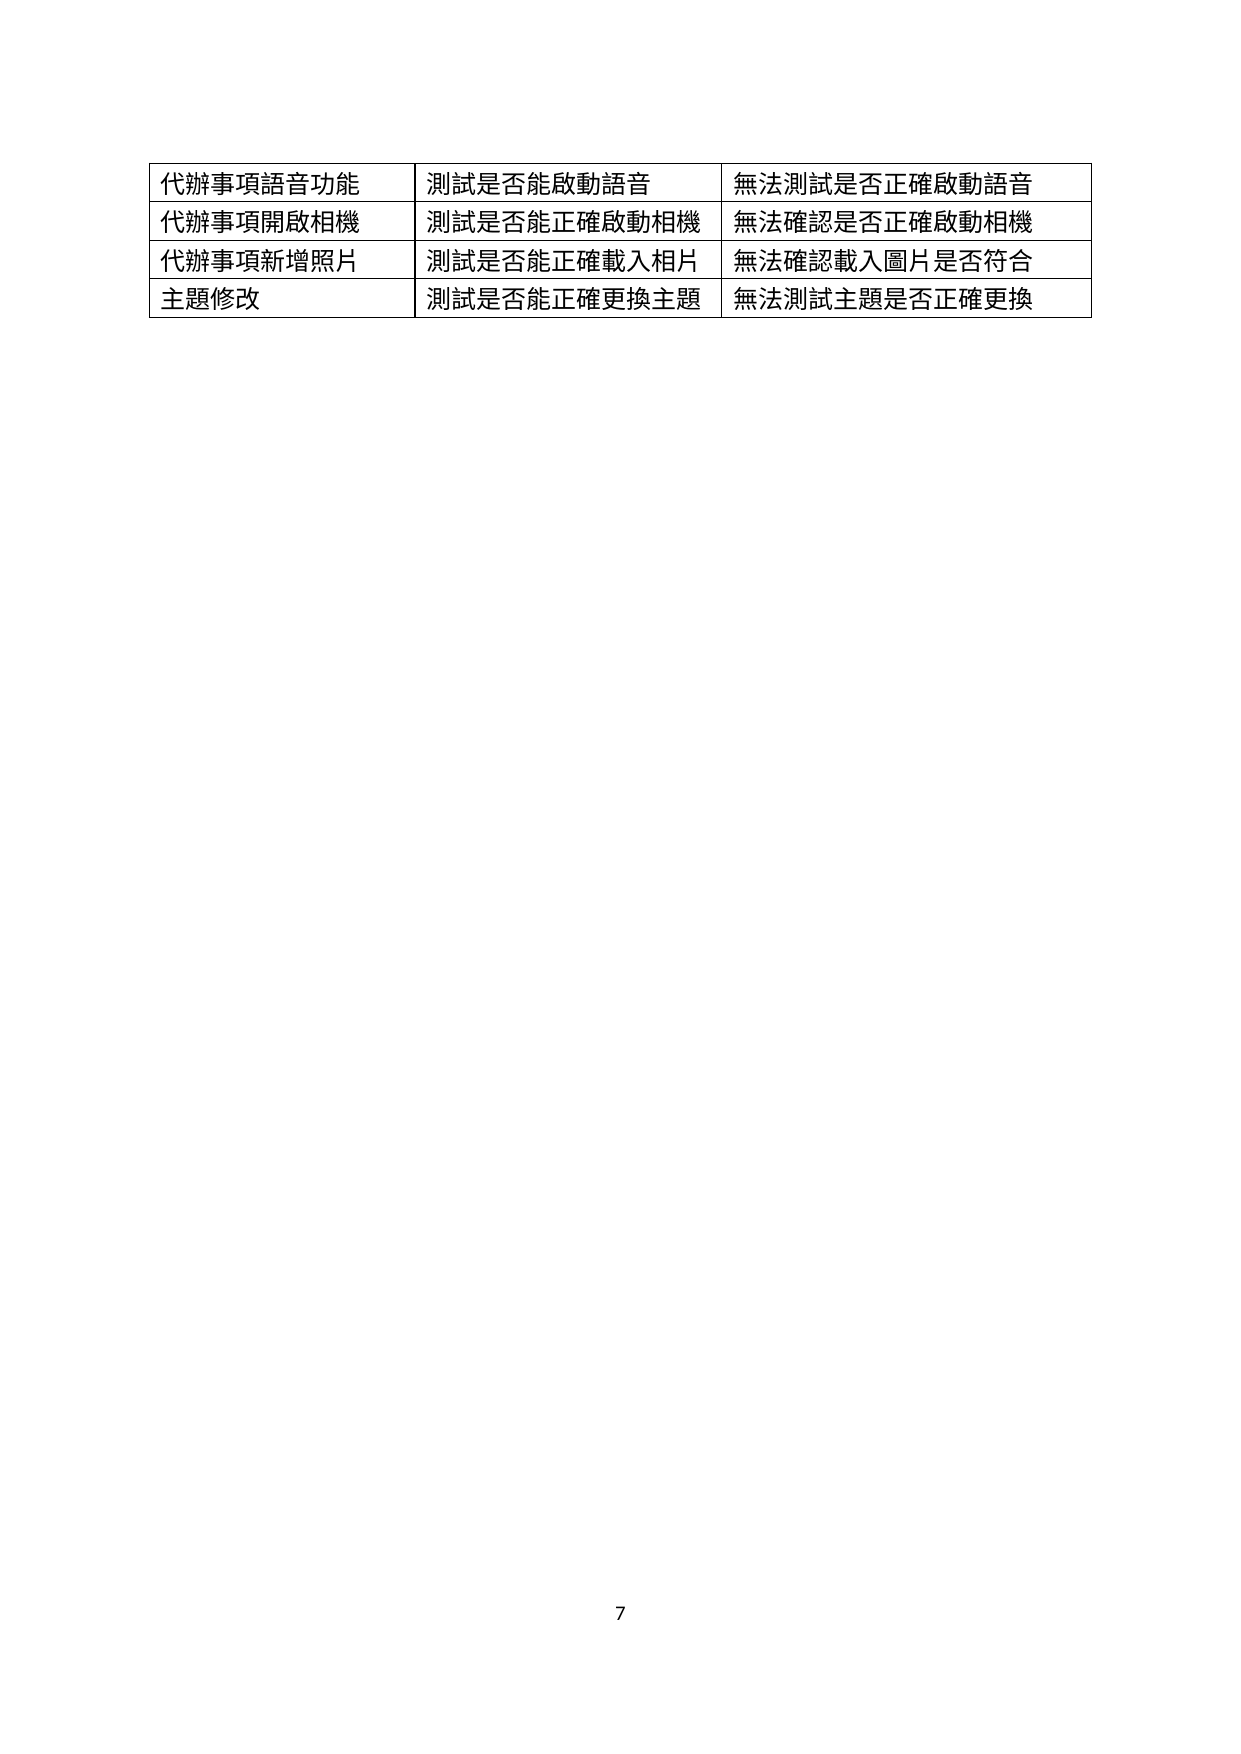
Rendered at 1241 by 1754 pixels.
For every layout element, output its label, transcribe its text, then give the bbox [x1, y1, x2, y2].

table_cell 測試是否能正確更換主題 [416, 279, 721, 317]
table_cell 代辦事項新增照片 [150, 241, 414, 278]
table_cell 無法測試是否正確啟動語音 [722, 164, 1091, 201]
table_cell 無法確認載入圖片是否符合 [722, 241, 1091, 278]
table_cell 代辦事項語音功能 [150, 164, 414, 201]
table_cell 測試是否能正確啟動相機 [416, 202, 721, 239]
table_cell 主題修改 [150, 279, 414, 317]
table_cell 代辦事項開啟相機 [150, 202, 414, 239]
table_cell 測試是否能正確載入相片 [416, 241, 721, 278]
table_cell 測試是否能啟動語音 [416, 164, 721, 201]
table_cell 無法確認是否正確啟動相機 [722, 202, 1091, 239]
table_cell 無法測試主題是否正確更換 [722, 279, 1091, 317]
